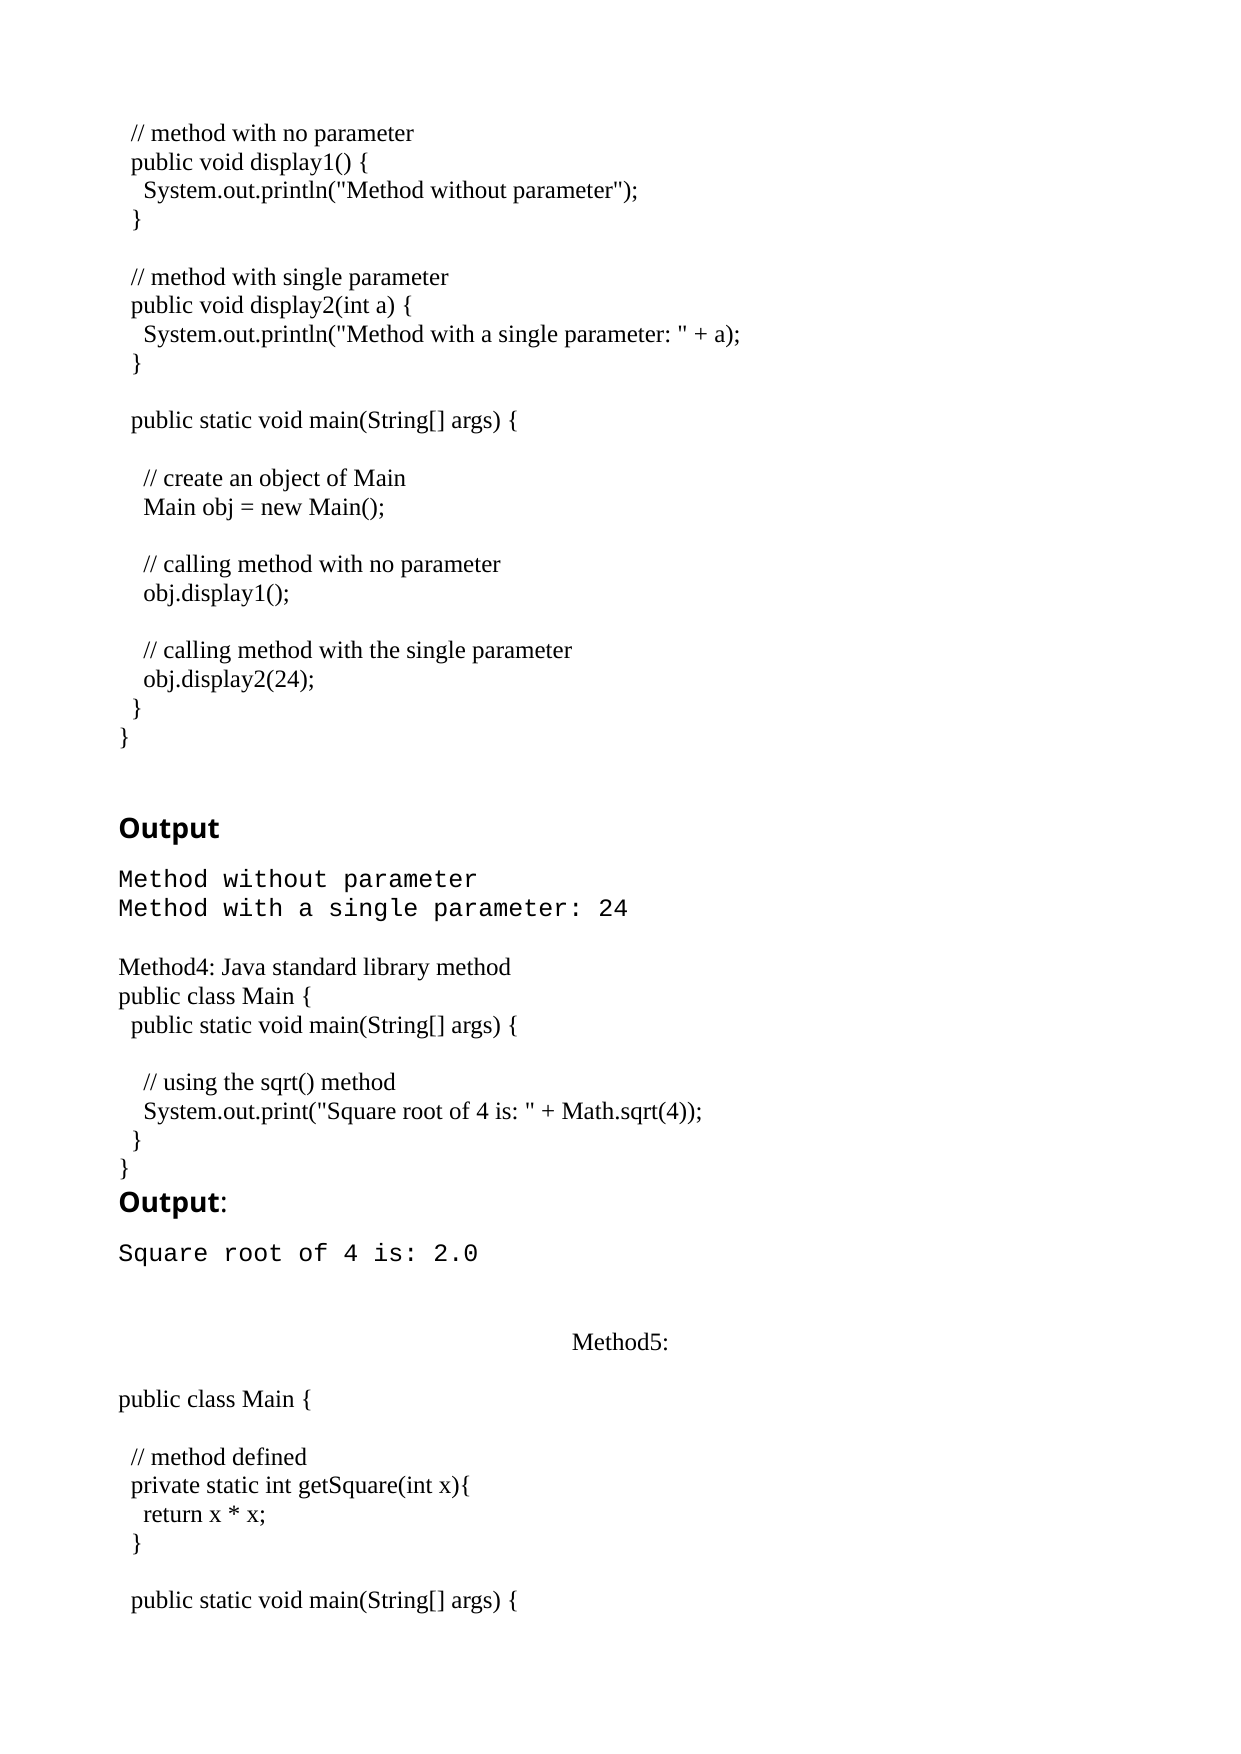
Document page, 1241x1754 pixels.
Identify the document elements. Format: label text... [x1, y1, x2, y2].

text System.out.println("Method without parameter"); [118, 176, 1122, 204]
text // method with no parameter [118, 118, 1122, 147]
text // calling method with the single parameter [118, 636, 1122, 664]
text public static void main(String[] args) { [118, 1585, 1122, 1614]
text // method defined [118, 1442, 1122, 1470]
text private static int getSquare(int x){ [118, 1470, 1122, 1499]
text public void display1() { [118, 147, 1122, 176]
text public static void main(String[] args) { [118, 406, 1122, 434]
text // method with single parameter [118, 262, 1122, 291]
text System.out.println("Method with a single parameter: " + a); [118, 319, 1122, 348]
text Square root of 4 is: 2.0 [118, 1241, 1122, 1269]
text // calling method with no parameter [118, 549, 1122, 578]
text obj.display1(); [118, 578, 1122, 607]
text System.out.print("Square root of 4 is: " + Math.sqrt(4)); [118, 1096, 1122, 1125]
text } [118, 1528, 1122, 1557]
text public void display2(int a) { [118, 291, 1122, 319]
text public class Main { [118, 1384, 1122, 1413]
text public class Main { [118, 981, 1122, 1010]
text Method without parameter [118, 867, 1122, 895]
text // create an object of Main [118, 463, 1122, 492]
text } [118, 1153, 1122, 1182]
text Main obj = new Main(); [118, 492, 1122, 521]
text public static void main(String[] args) { [118, 1010, 1122, 1038]
text } [118, 348, 1122, 377]
text Method5: [118, 1327, 1122, 1355]
text Output [118, 808, 1122, 846]
text } [118, 722, 1122, 751]
text // using the sqrt() method [118, 1067, 1122, 1096]
text } [118, 1125, 1122, 1153]
text obj.display2(24); [118, 664, 1122, 693]
text return x * x; [118, 1499, 1122, 1528]
text Method4: Java standard library method [118, 952, 1122, 981]
text } [118, 693, 1122, 722]
text } [118, 204, 1122, 233]
text Output: [118, 1182, 1122, 1221]
text Method with a single parameter: 24 [118, 895, 1122, 923]
